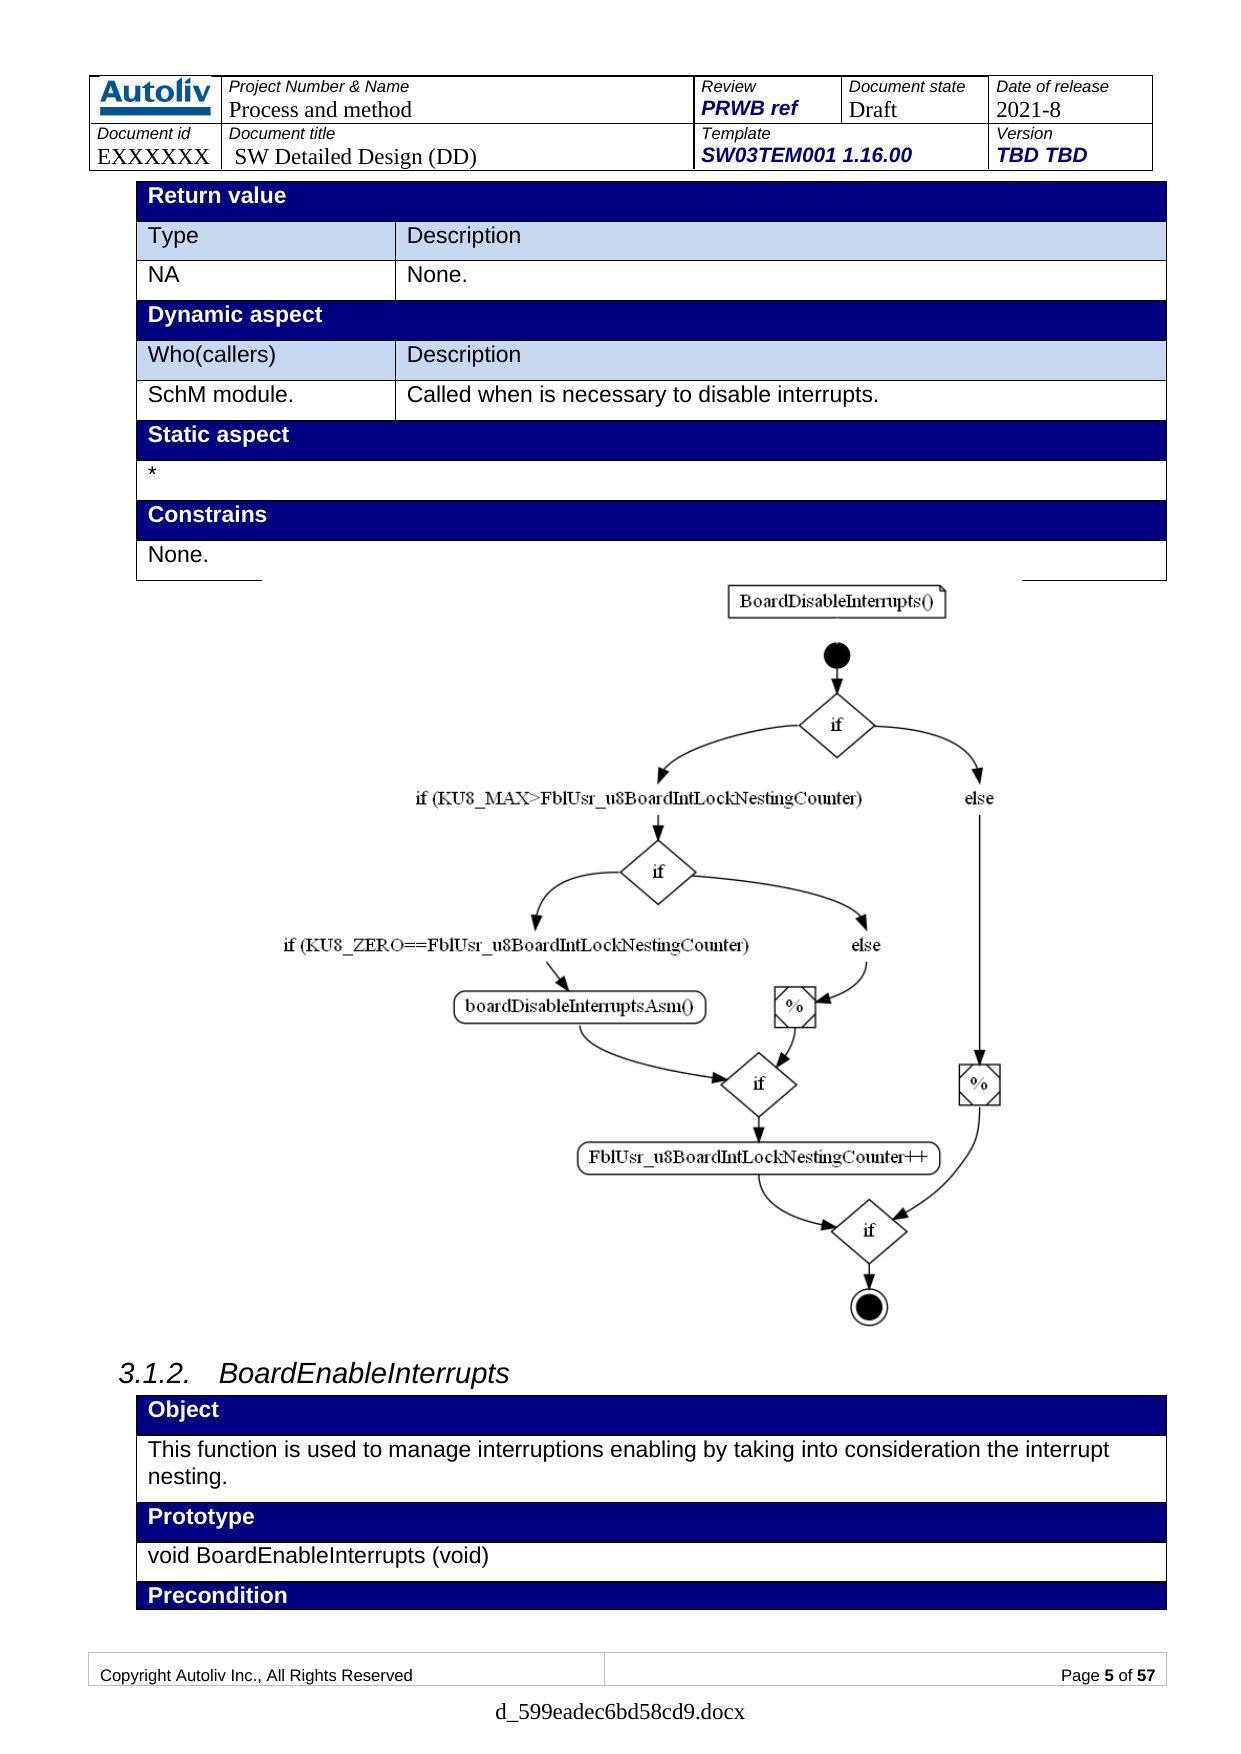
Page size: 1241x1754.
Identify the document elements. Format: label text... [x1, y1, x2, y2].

table_cell Description [396, 341, 1166, 380]
table_cell SchM module. [137, 381, 395, 420]
table_cell NA [137, 261, 395, 300]
table_cell Return value [137, 182, 1166, 221]
table_cell This function is used to manage interruptions enabling by taking into consideration the interrupt nesting. [137, 1436, 1166, 1502]
table_cell Who(callers) [137, 341, 395, 380]
picture [262, 580, 1023, 1331]
table_cell Static aspect [137, 421, 1166, 460]
table_cell Dynamic aspect [137, 301, 1166, 340]
table_cell void BoardEnableInterrupts (void) [137, 1543, 1166, 1581]
picture [99, 76, 212, 117]
table_cell * [137, 461, 1166, 500]
subtitle BoardEnableInterrupts [118, 1356, 1166, 1389]
table_cell Constrains [137, 501, 1166, 540]
table_cell Prototype [137, 1503, 1166, 1541]
table_cell Type [137, 222, 395, 260]
table_cell Description [396, 222, 1166, 260]
table_cell None. [396, 261, 1166, 300]
table_header Object [137, 1396, 1166, 1435]
table_cell Called when is necessary to disable interrupts. [396, 381, 1166, 420]
table_cell None. [137, 541, 1166, 579]
table_cell Precondition [137, 1583, 1166, 1609]
